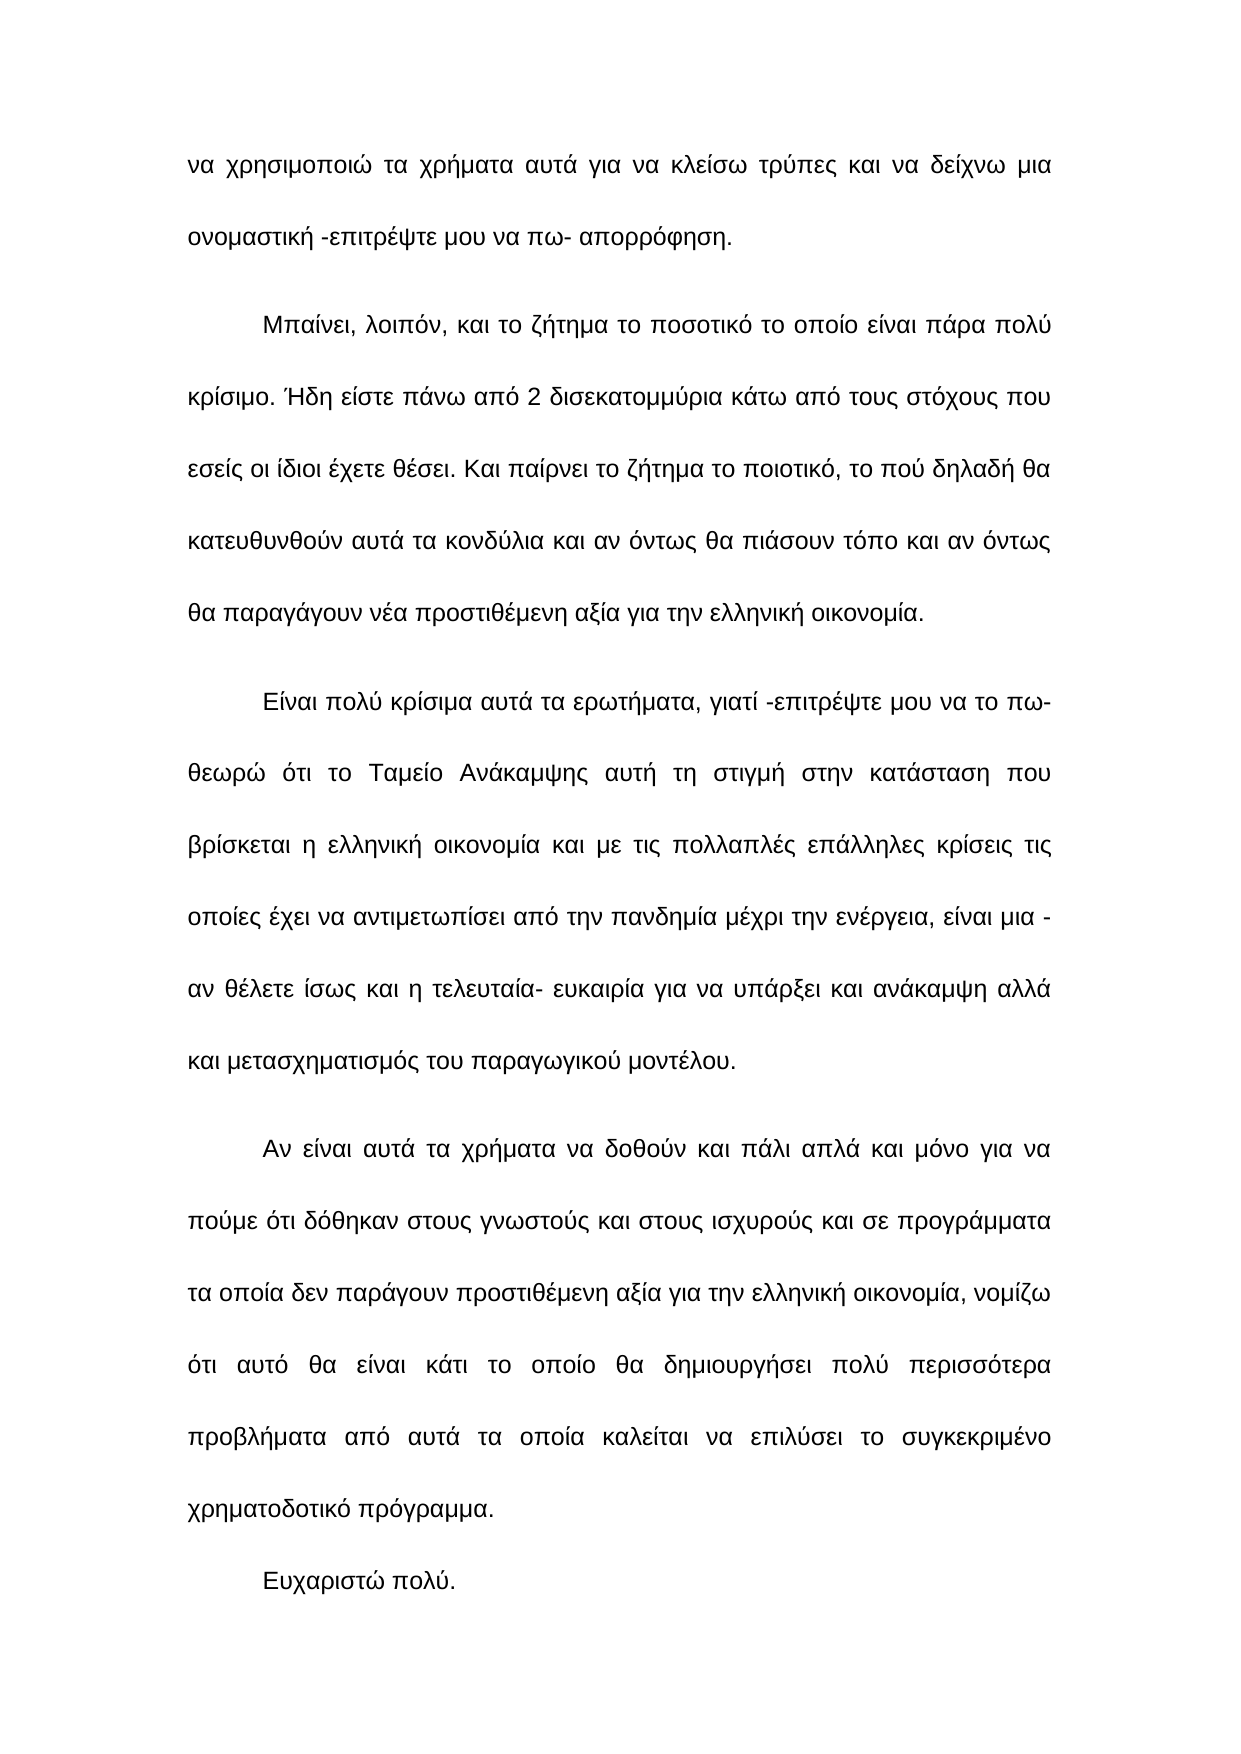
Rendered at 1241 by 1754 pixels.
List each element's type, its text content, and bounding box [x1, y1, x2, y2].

text Ευχαριστώ πολύ. [187, 1566, 1053, 1594]
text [187, 150, 1053, 251]
text Μπαίνει, λοιπόν, και το ζήτημα το ποσοτικό το οποίο είναι πάρα πολύ κρίσιμο. Ήδη είστε πάνω από 2 δισεκατομμύρια κάτω από τους στόχους που εσείς οι ίδιοι έχετε θέσει. Και παίρνει το ζήτημα το ποιοτικό, το πού δηλαδή θα κατευθυνθούν αυτά τα κονδύλια και αν όντως θα πιάσουν τόπο και αν όντως θα παραγάγουν νέα προστιθέμενη αξία για την ελληνική οικονομία. [187, 310, 1053, 627]
text Αν είναι αυτά τα χρήματα να δοθούν και πάλι απλά και μόνο για να πούμε ότι δόθηκαν στους γνωστούς και στους ισχυρούς και σε προγράμματα τα οποία δεν παράγουν προστιθέμενη αξία για την ελληνική οικονομία, νομίζω ότι αυτό θα είναι κάτι το οποίο θα δημιουργήσει πολύ περισσότερα προβλήματα από αυτά τα οποία καλείται να επιλύσει το συγκεκριμένο χρηματοδοτικό πρόγραμμα. [187, 1134, 1053, 1522]
text Είναι πολύ κρίσιμα αυτά τα ερωτήματα, γιατί -επιτρέψτε μου να το πω- θεωρώ ότι το Ταμείο Ανάκαμψης αυτή τη στιγμή στην κατάσταση που βρίσκεται η ελληνική οικονομία και με τις πολλαπλές επάλληλες κρίσεις τις οποίες έχει να αντιμετωπίσει από την πανδημία μέχρι την ενέργεια, είναι μια -αν θέλετε ίσως και η τελευταία- ευκαιρία για να υπάρξει και ανάκαμψη αλλά και μετασχηματισμός του παραγωγικού μοντέλου. [187, 686, 1053, 1074]
